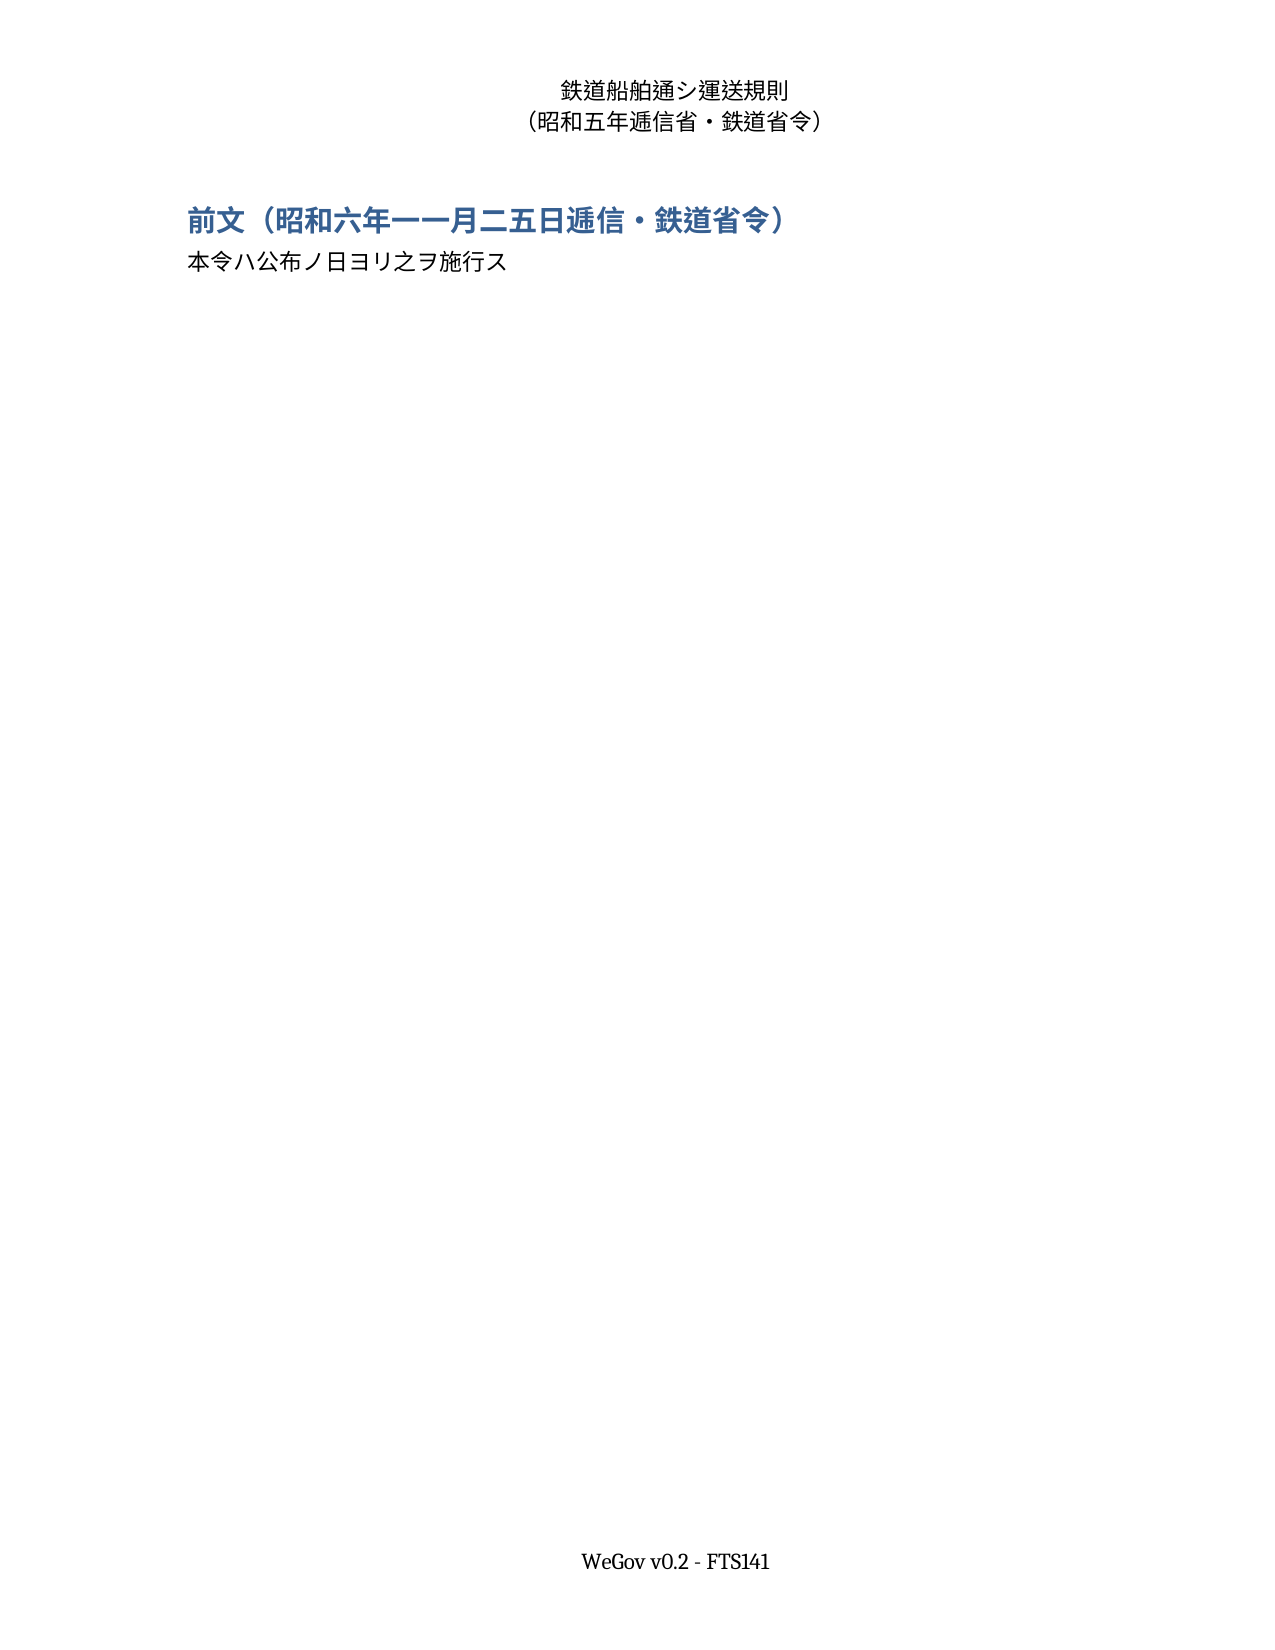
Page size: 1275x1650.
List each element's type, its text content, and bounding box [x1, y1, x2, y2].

text 本令ハ公布ノ日ヨリ之ヲ施行ス [187, 246, 1087, 277]
subtitle 前文（昭和六年一一月二五日逓信・鉄道省令） [187, 200, 1087, 240]
